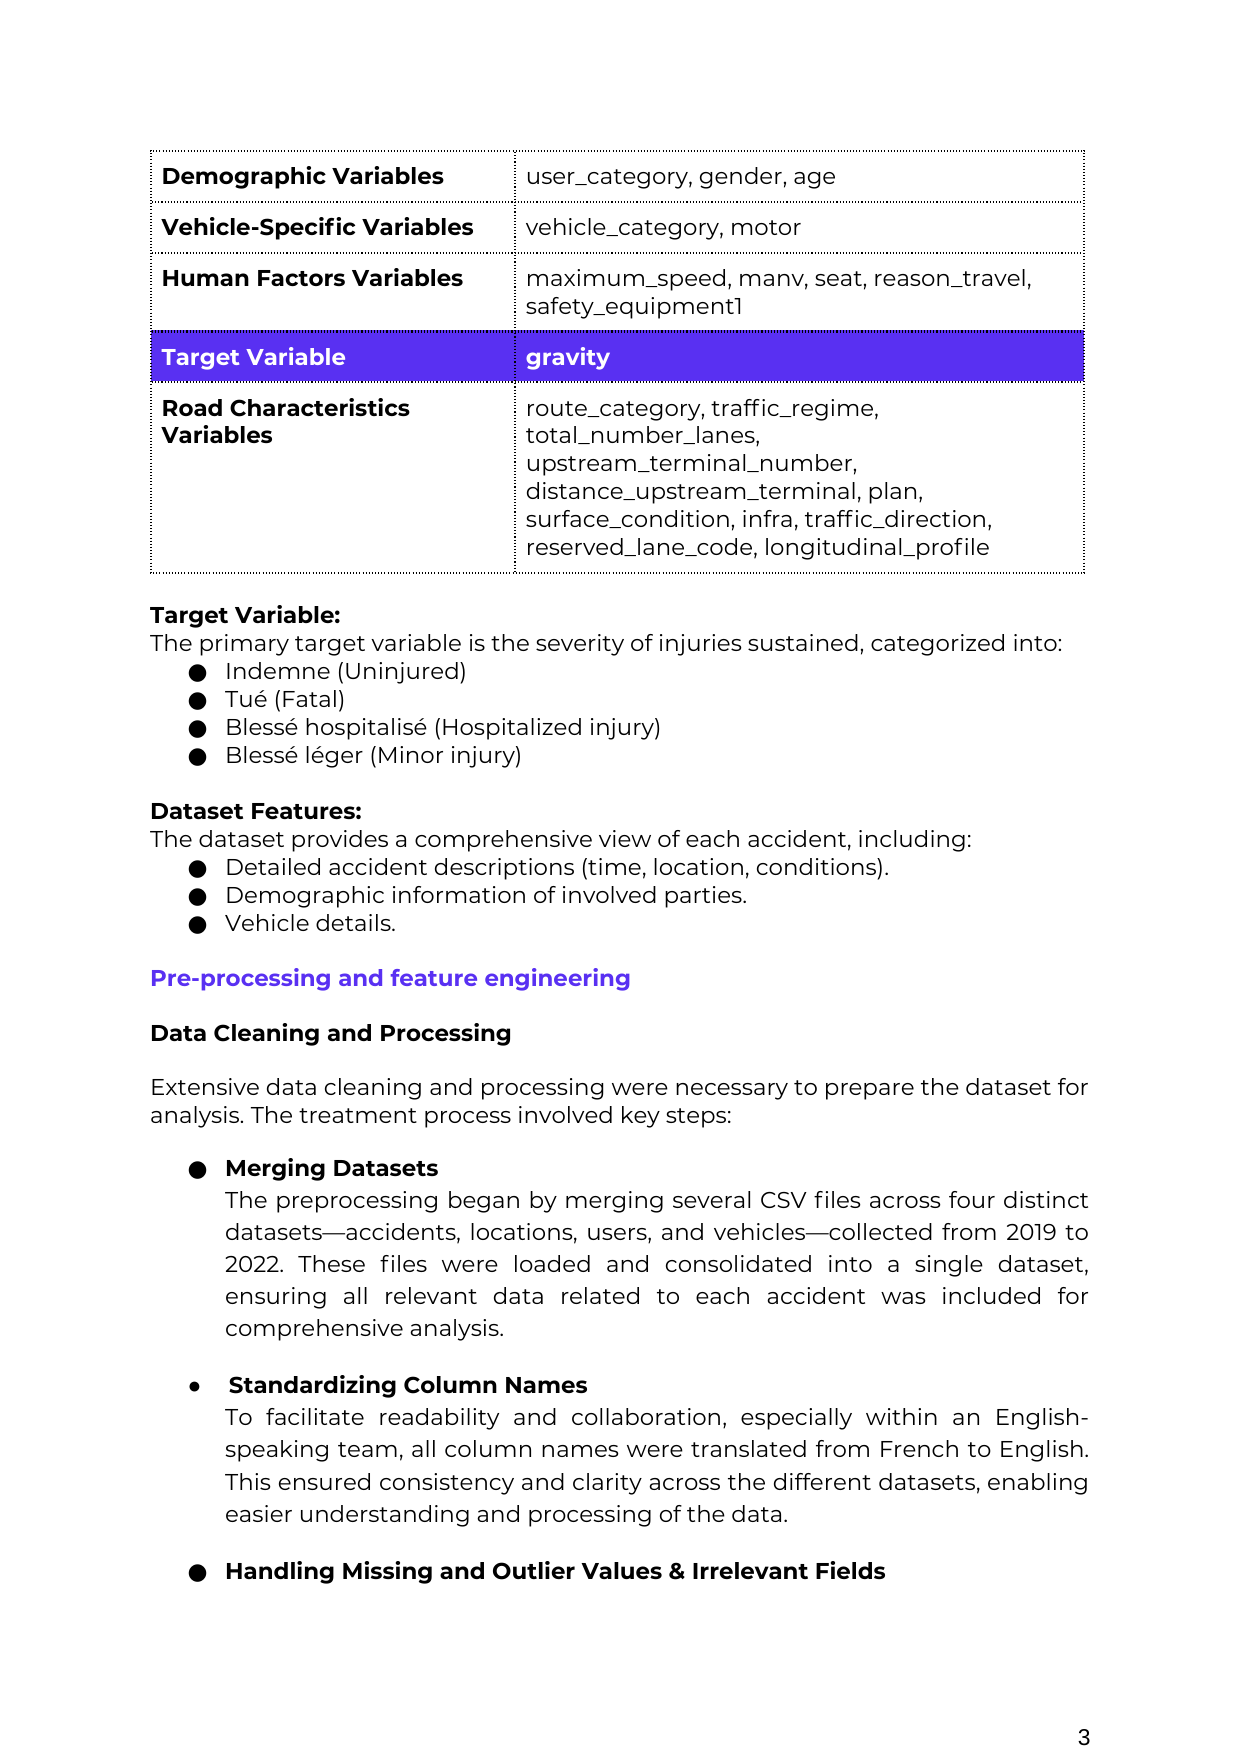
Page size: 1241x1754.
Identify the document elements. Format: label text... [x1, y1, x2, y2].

text Extensive data cleaning and processing were necessary to prepare the dataset for analysis. The treatment process involved key steps: [150, 1073, 1090, 1129]
list Indemne (Uninjured) [187, 657, 1090, 685]
table_cell Human Factors Variables [151, 252, 515, 330]
table_cell Road Characteristics Variables [151, 381, 515, 572]
list Blessé hospitalisé (Hospitalized injury) [187, 713, 1090, 741]
table_cell vehicle_category, motor [515, 201, 1084, 252]
text The dataset provides a comprehensive view of each accident, including: [150, 825, 1090, 853]
text Dataset Features: [150, 797, 1090, 825]
list Vehicle details. [187, 909, 1090, 937]
text The primary target variable is the severity of injuries sustained, categorized into: [150, 629, 1090, 657]
list Blessé léger (Minor injury) [187, 741, 1090, 769]
table_cell Vehicle-Specific Variables [151, 201, 515, 252]
subtitle Pre-processing and feature engineering [150, 964, 1090, 992]
text Target Variable: [150, 602, 1090, 629]
table_cell Demographic Variables [151, 150, 515, 201]
table_cell Target Variable [151, 330, 515, 381]
table_cell user_category, gender, age [515, 150, 1084, 201]
table_cell maximum_speed, manv, seat, reason_travel, safety_equipment1 [515, 252, 1084, 330]
list Merging Datasets [187, 1154, 1090, 1182]
list Standardizing Column Names [187, 1371, 1090, 1399]
list Detailed accident descriptions (time, location, conditions). [187, 853, 1090, 881]
list Tué (Fatal) [187, 685, 1090, 713]
text The preprocessing began by merging several CSV files across four distinct datasets—accidents, locations, users, and vehicles—collected from 2019 to 2022. These files were loaded and consolidated into a single dataset, ensuring all relevant data related to each accident was included for comprehensive analysis. [225, 1186, 1090, 1342]
text Data Cleaning and Processing [150, 1019, 1090, 1047]
table_cell route_category, traffic_regime, total_number_lanes, upstream_terminal_number, distance_upstream_terminal, plan, surface_condition, infra, traffic_direction, reserved_lane_code, longitudinal_profile [515, 381, 1084, 572]
list Demographic information of involved parties. [187, 881, 1090, 909]
table_cell gravity [515, 330, 1084, 381]
list Handling Missing and Outlier Values & Irrelevant Fields [187, 1557, 1090, 1585]
